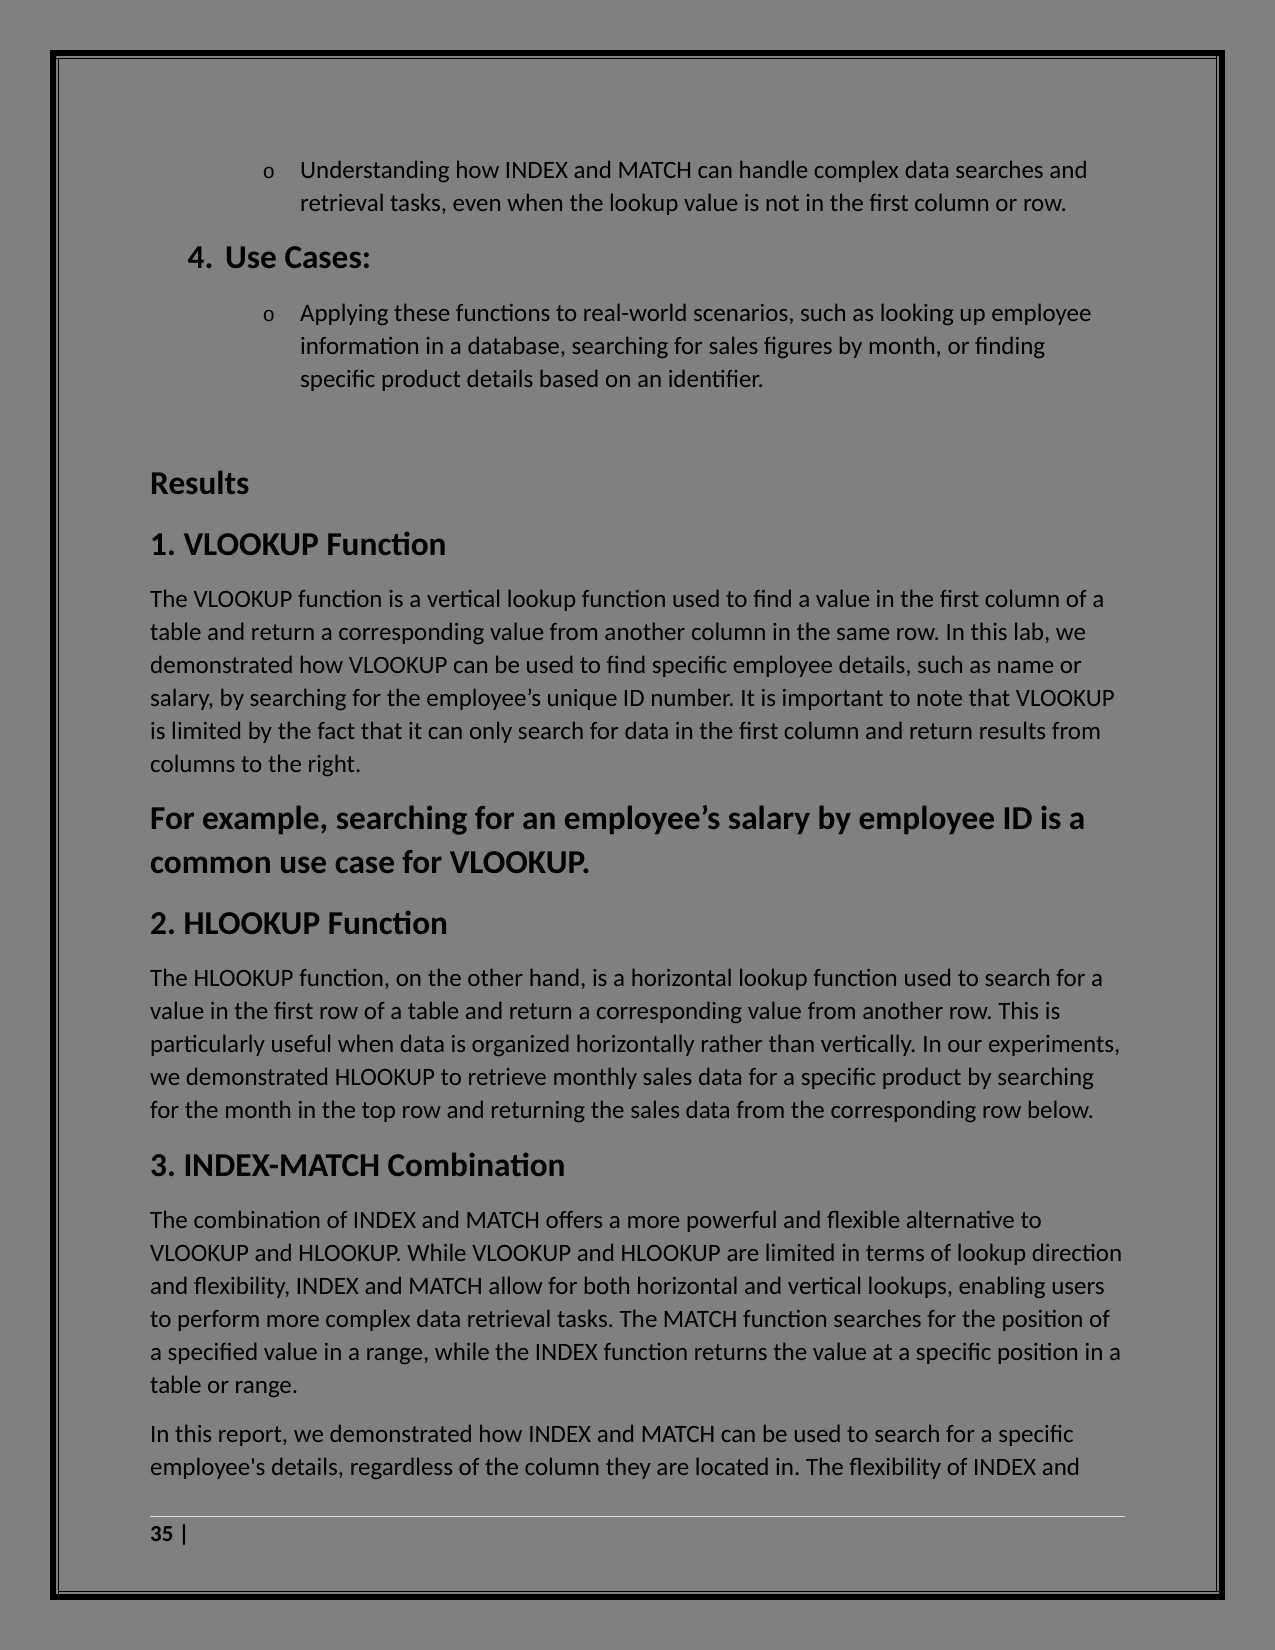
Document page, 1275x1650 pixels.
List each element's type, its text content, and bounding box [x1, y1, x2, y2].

text The combination of INDEX and MATCH offers a more powerful and flexible alternative to VLOOKUP and HLOOKUP. While VLOOKUP and HLOOKUP are limited in terms of lookup direction and flexibility, INDEX and MATCH allow for both horizontal and vertical lookups, enabling users to perform more complex data retrieval tasks. The MATCH function searches for the position of a specified value in a range, while the INDEX function returns the value at a specific position in a table or range. [150, 1204, 1125, 1399]
list Use Cases: [187, 236, 1125, 277]
text 1. VLOOKUP Function [150, 523, 1125, 563]
text The VLOOKUP function is a vertical lookup function used to find a value in the first column of a table and return a corresponding value from another column in the same row. In this lab, we demonstrated how VLOOKUP can be used to find specific employee details, such as name or salary, by searching for the employee’s unique ID number. It is important to note that VLOOKUP is limited by the fact that it can only search for data in the first column and return results from columns to the right. [150, 583, 1125, 778]
text Results [150, 462, 1125, 503]
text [150, 1419, 1125, 1482]
list Applying these functions to real-world scenarios, such as looking up employee information in a database, searching for sales figures by month, or finding specific product details based on an identifier. [262, 297, 1125, 393]
text 2. HLOOKUP Function [150, 902, 1125, 943]
list Understanding how INDEX and MATCH can handle complex data searches and retrieval tasks, even when the lookup value is not in the first column or row. [262, 154, 1125, 217]
text 3. INDEX-MATCH Combination [150, 1144, 1125, 1184]
text For example, searching for an employee’s salary by employee ID is a common use case for VLOOKUP. [150, 797, 1125, 882]
text The HLOOKUP function, on the other hand, is a horizontal lookup function used to search for a value in the first row of a table and return a corresponding value from another row. This is particularly useful when data is organized horizontally rather than vertically. In our experiments, we demonstrated HLOOKUP to retrieve monthly sales data for a specific product by searching for the month in the top row and returning the sales data from the corresponding row below. [150, 963, 1125, 1125]
